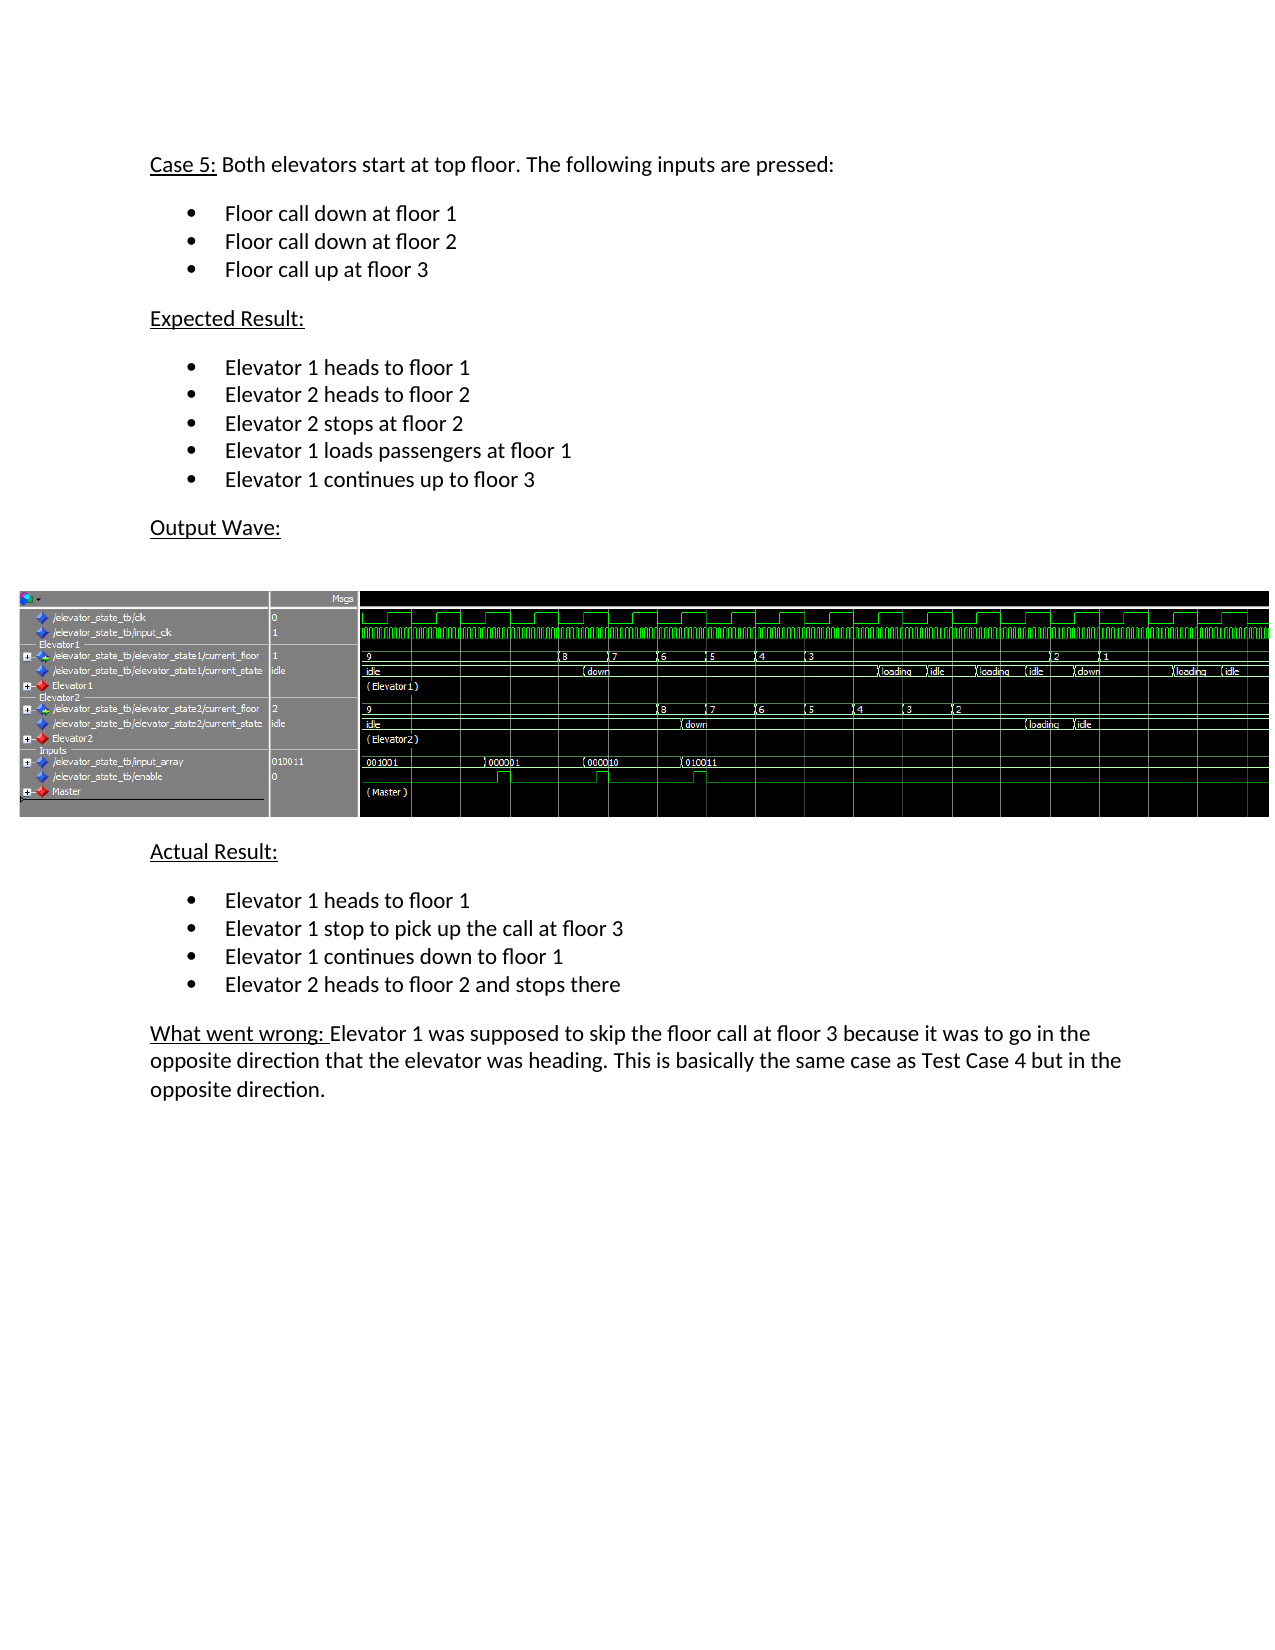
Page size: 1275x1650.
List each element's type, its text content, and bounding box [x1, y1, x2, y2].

list Elevator 2 heads to floor 2 [187, 381, 1125, 409]
list Floor call down at floor 1 [187, 199, 1125, 227]
list Elevator 1 loads passengers at floor 1 [187, 437, 1125, 465]
picture [19, 591, 1269, 817]
text Output Wave: [150, 513, 1125, 542]
text Expected Result: [150, 304, 1125, 332]
list Elevator 2 stops at floor 2 [187, 409, 1125, 437]
list Elevator 1 heads to floor 1 [187, 353, 1125, 381]
list Elevator 1 continues up to floor 3 [187, 465, 1125, 493]
list Elevator 1 heads to floor 1 [187, 886, 1125, 914]
list Floor call down at floor 2 [187, 227, 1125, 255]
list Elevator 1 stop to pick up the call at floor 3 [187, 914, 1125, 942]
list Elevator 1 continues down to floor 1 [187, 942, 1125, 970]
text Case 5: Both elevators start at top floor. The following inputs are pressed: [150, 150, 1125, 178]
text What went wrong: Elevator 1 was supposed to skip the floor call at floor 3 because it was to go in the opposite direction that the elevator was heading. This is basically the same case as Test Case 4 but in the opposite direction. [150, 1019, 1125, 1103]
list Floor call up at floor 3 [187, 255, 1125, 283]
text Actual Result: [150, 817, 1125, 865]
list Elevator 2 heads to floor 2 and stops there [187, 970, 1125, 998]
